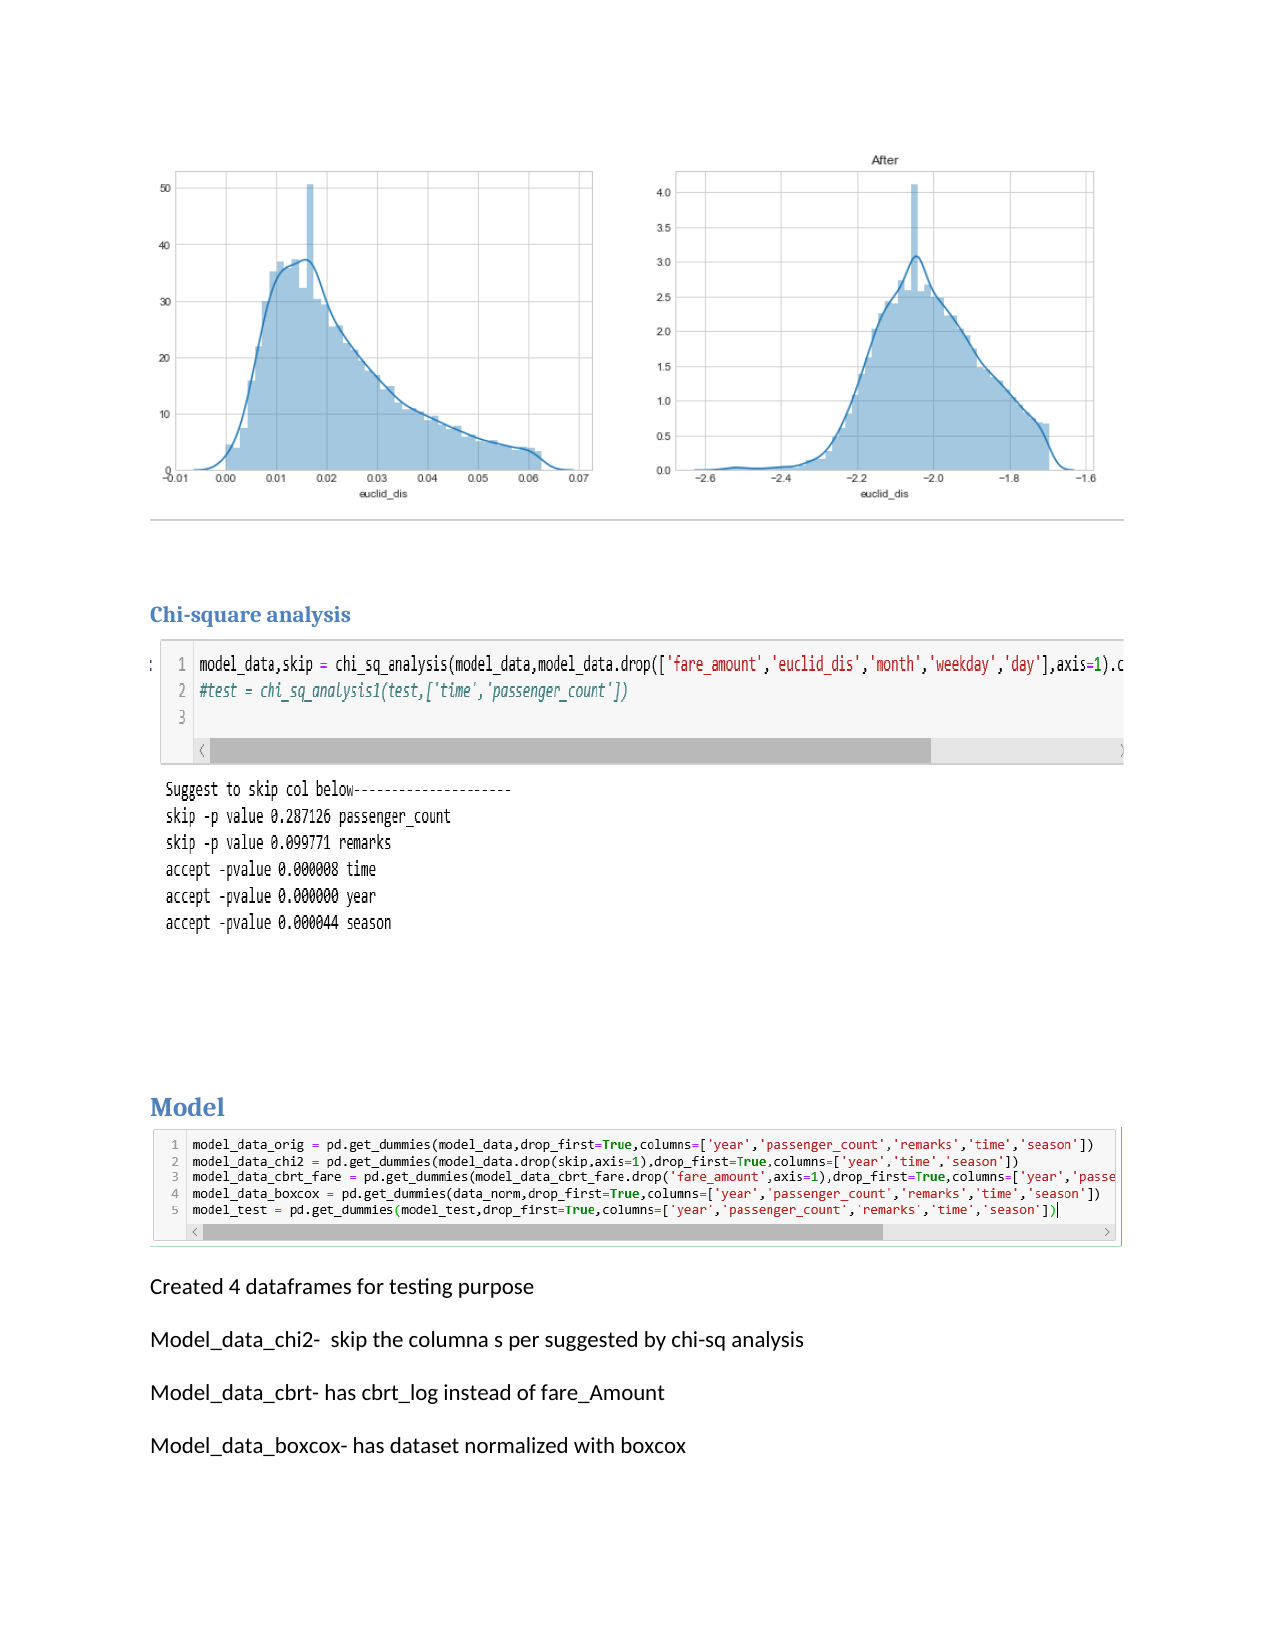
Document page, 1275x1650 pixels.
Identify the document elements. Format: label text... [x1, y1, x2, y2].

picture [150, 150, 1125, 525]
picture [150, 632, 1124, 950]
picture [150, 1127, 1125, 1247]
text Model_data_chi2- skip the columna s per suggested by chi-sq analysis [150, 1325, 1125, 1353]
subtitle Model [150, 1092, 1125, 1123]
text Created 4 dataframes for testing purpose [150, 1272, 1125, 1300]
subtitle Chi-square analysis [150, 602, 1125, 628]
text Model_data_cbrt- has cbrt_log instead of fare_Amount [150, 1378, 1125, 1406]
text Model_data_boxcox- has dataset normalized with boxcox [150, 1431, 1125, 1459]
